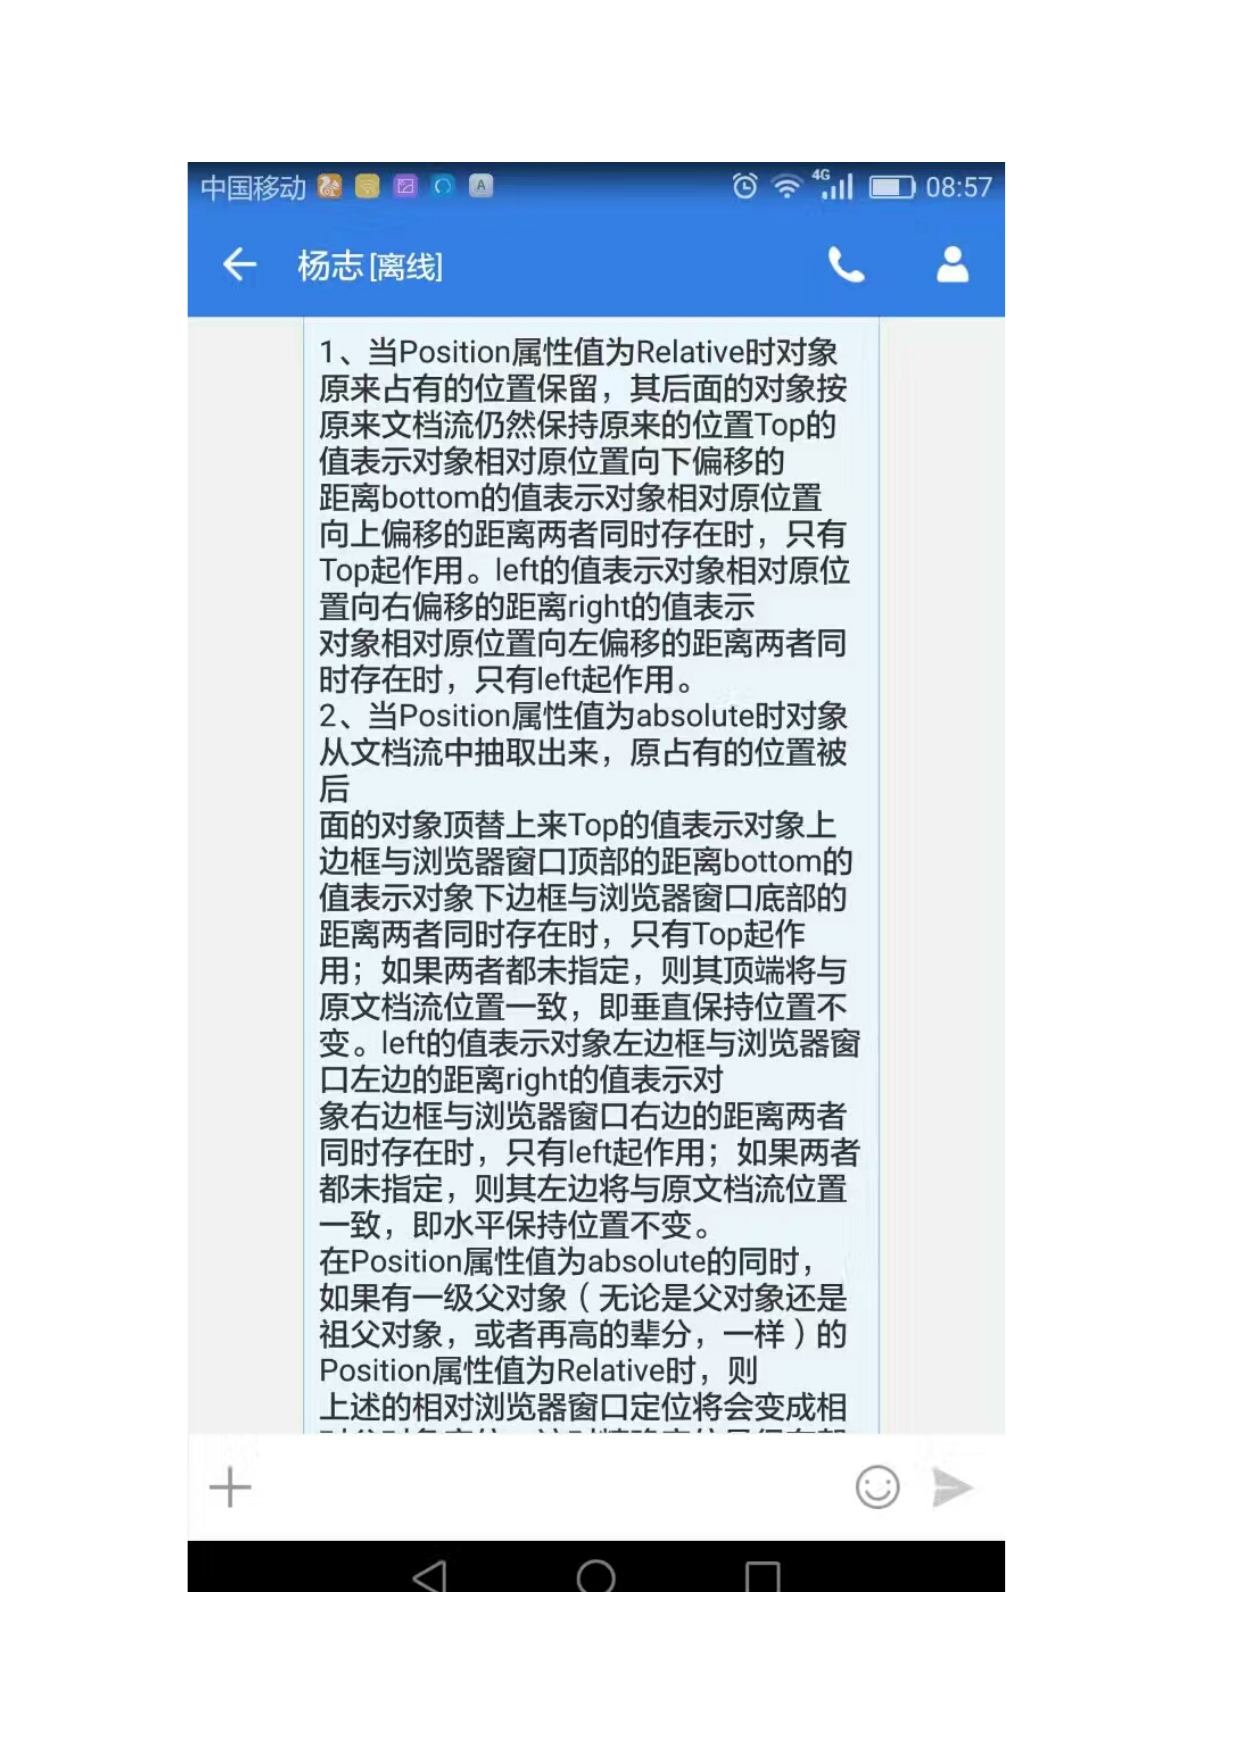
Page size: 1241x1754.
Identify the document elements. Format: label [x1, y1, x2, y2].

picture [187, 162, 1006, 1592]
